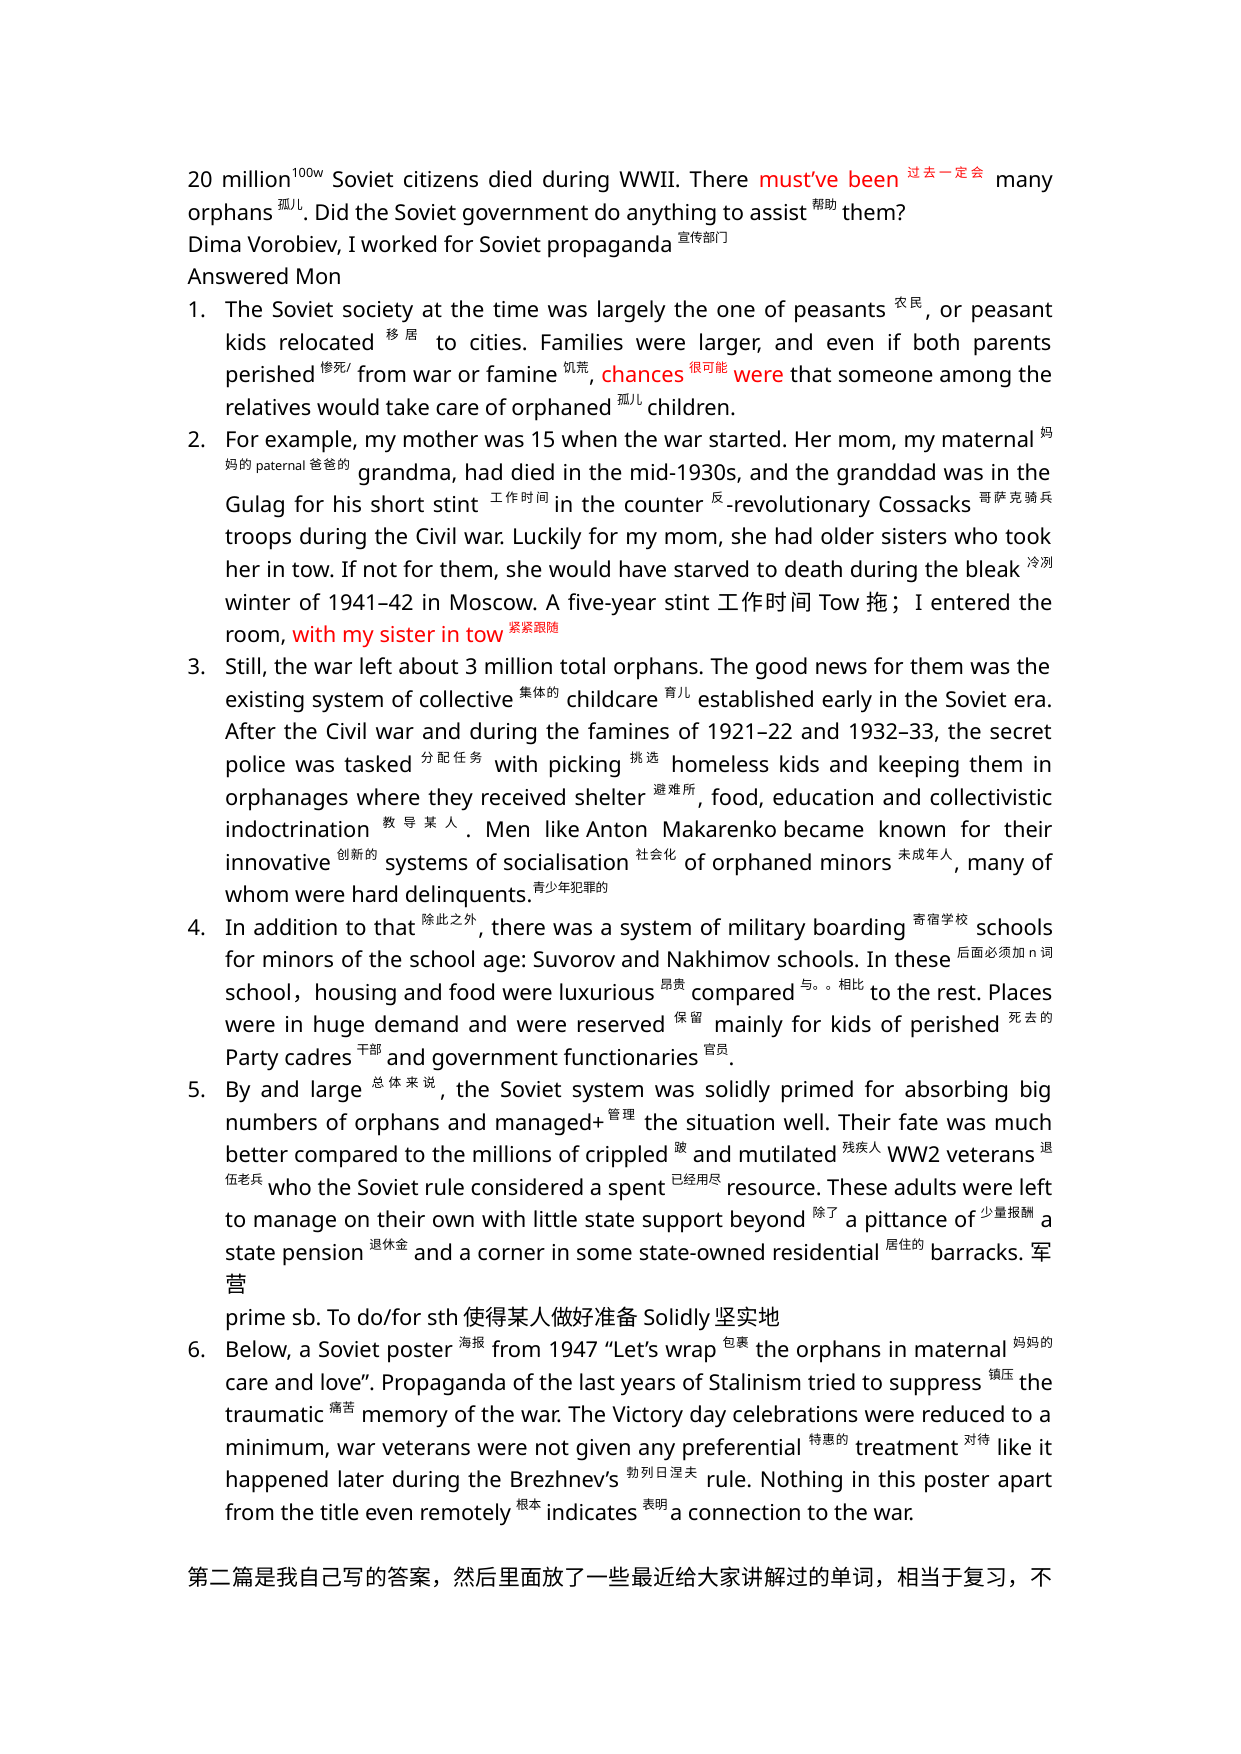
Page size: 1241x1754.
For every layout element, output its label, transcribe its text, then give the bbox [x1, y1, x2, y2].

list For example, my mother was 15 when the war started. Her mom, my maternal妈妈的paternal爸爸的 grandma, had died in the mid-1930s, and the granddad was in the Gulag for his short stint 工作时间in the counter反-revolutionary Cossacks哥萨克骑兵 troops during the Civil war. Luckily for my mom, she had older sisters who took her in tow. If not for them, she would have starved to death during the bleak冷冽 winter of 1941–42 in Moscow. A five-year stint工作时间Tow拖；I entered the room, with my sister in tow紧紧跟随 [187, 422, 1053, 649]
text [187, 1559, 1053, 1592]
text Answered Mon [187, 259, 1053, 292]
list Below, a Soviet poster海报 from 1947 “Let’s wrap包裹 the orphans in maternal妈妈的 care and love”. Propaganda of the last years of Stalinism tried to suppress镇压 the traumatic痛苦 memory of the war. The Victory day celebrations were reduced to a minimum, war veterans were not given any preferential特惠的 treatment对待 like it happened later during the Brezhnev’s勃列日涅夫 rule. Nothing in this poster apart from the title even remotely根本 indicates表明a connection to the war. [187, 1332, 1053, 1527]
text 20 million100w Soviet citizens died during WWII. There must’ve been过去一定会 many orphans孤儿. Did the Soviet government do anything to assist帮助 them? [187, 162, 1053, 227]
text Dima Vorobiev, I worked for Soviet propaganda宣传部门 [187, 227, 1053, 259]
list prime sb. To do/for sth使得某人做好准备 Solidly坚实地 [225, 1299, 1053, 1332]
list The Soviet society at the time was largely the one of peasants农民, or peasant kids relocated移居 to cities. Families were larger, and even if both parents perished惨死/ from war or famine饥荒, chances很可能 were that someone among the relatives would take care of orphaned孤儿 children. [187, 292, 1053, 422]
list Still, the war left about 3 million total orphans. The good news for them was the existing system of collective集体的 childcare育儿 established early in the Soviet era. After the Civil war and during the famines of 1921–22 and 1932–33, the secret police was tasked分配任务 with picking挑选 homeless kids and keeping them in orphanages where they received shelter避难所, food, education and collectivistic indoctrination教导某人. Men like Anton Makarenko became known for their innovative创新的 systems of socialisation社会化 of orphaned minors未成年人, many of whom were hard delinquents.青少年犯罪的 [187, 649, 1053, 909]
list In addition to that除此之外, there was a system of military boarding寄宿学校 schools for minors of the school age: Suvorov and Nakhimov schools. In these后面必须加n词school，housing and food were luxurious昂贵 compared与。。相比 to the rest. Places were in huge demand and were reserved保留 mainly for kids of perished死去的 Party cadres干部 and government functionaries官员. [187, 909, 1053, 1072]
list By and large总体来说, the Soviet system was solidly primed for absorbing big numbers of orphans and managed+管理 the situation well. Their fate was much better compared to the millions of crippled跛 and mutilated残疾人 WW2 veterans退伍老兵 who the Soviet rule considered a spent已经用尽 resource. These adults were left to manage on their own with little state support beyond除了 a pittance of少量报酬 a state pension退休金 and a corner in some state-owned residential居住的 barracks. 军营 [187, 1072, 1053, 1299]
